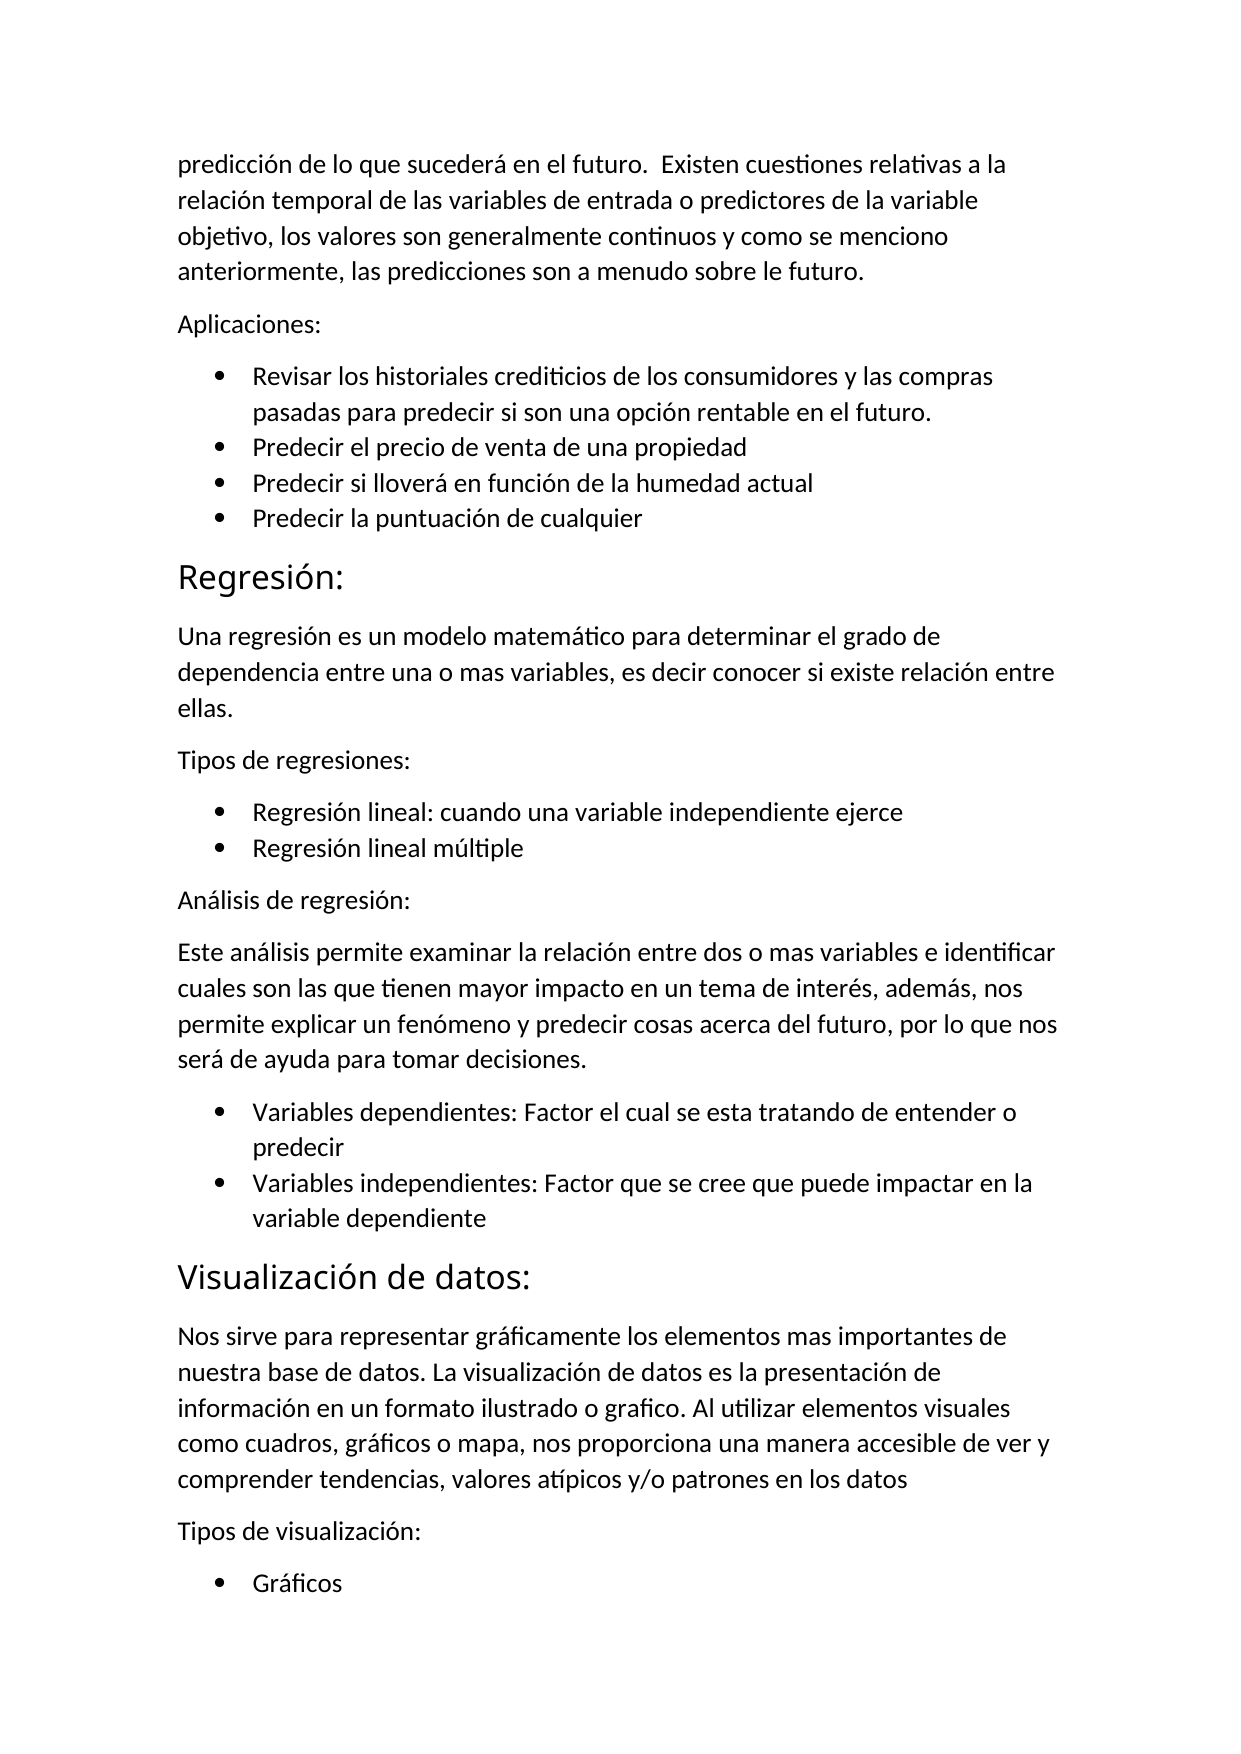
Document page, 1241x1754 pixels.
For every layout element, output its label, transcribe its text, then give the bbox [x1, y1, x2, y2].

list Predecir si lloverá en función de la humedad actual [215, 466, 1063, 499]
list Predecir la puntuación de cualquier [215, 502, 1063, 534]
text Una regresión es un modelo matemático para determinar el grado de dependencia entre una o mas variables, es decir conocer si existe relación entre ellas. [177, 619, 1063, 724]
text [177, 148, 1063, 287]
list Regresión lineal múltiple [215, 831, 1063, 864]
list Regresión lineal: cuando una variable independiente ejerce [215, 795, 1063, 828]
list Variables dependientes: Factor el cual se esta tratando de entender o predecir [215, 1095, 1063, 1163]
list Variables independientes: Factor que se cree que puede impactar en la variable dependiente [215, 1166, 1063, 1234]
text Regresión: [177, 554, 1063, 599]
text Este análisis permite examinar la relación entre dos o mas variables e identificar cuales son las que tienen mayor impacto en un tema de interés, además, nos permite explicar un fenómeno y predecir cosas acerca del futuro, por lo que nos será de ayuda para tomar decisiones. [177, 936, 1063, 1075]
text Tipos de regresiones: [177, 743, 1063, 776]
list Revisar los historiales crediticios de los consumidores y las compras pasadas para predecir si son una opción rentable en el futuro. [215, 359, 1063, 428]
text Nos sirve para representar gráficamente los elementos mas importantes de nuestra base de datos. La visualización de datos es la presentación de información en un formato ilustrado o grafico. Al utilizar elementos visuales como cuadros, gráficos o mapa, nos proporciona una manera accesible de ver y comprender tendencias, valores atípicos y/o patrones en los datos [177, 1319, 1063, 1495]
text Aplicaciones: [177, 307, 1063, 340]
list Gráficos [215, 1567, 1063, 1599]
text Visualización de datos: [177, 1254, 1063, 1299]
text Análisis de regresión: [177, 883, 1063, 916]
text Tipos de visualización: [177, 1514, 1063, 1547]
list Predecir el precio de venta de una propiedad [215, 430, 1063, 463]
